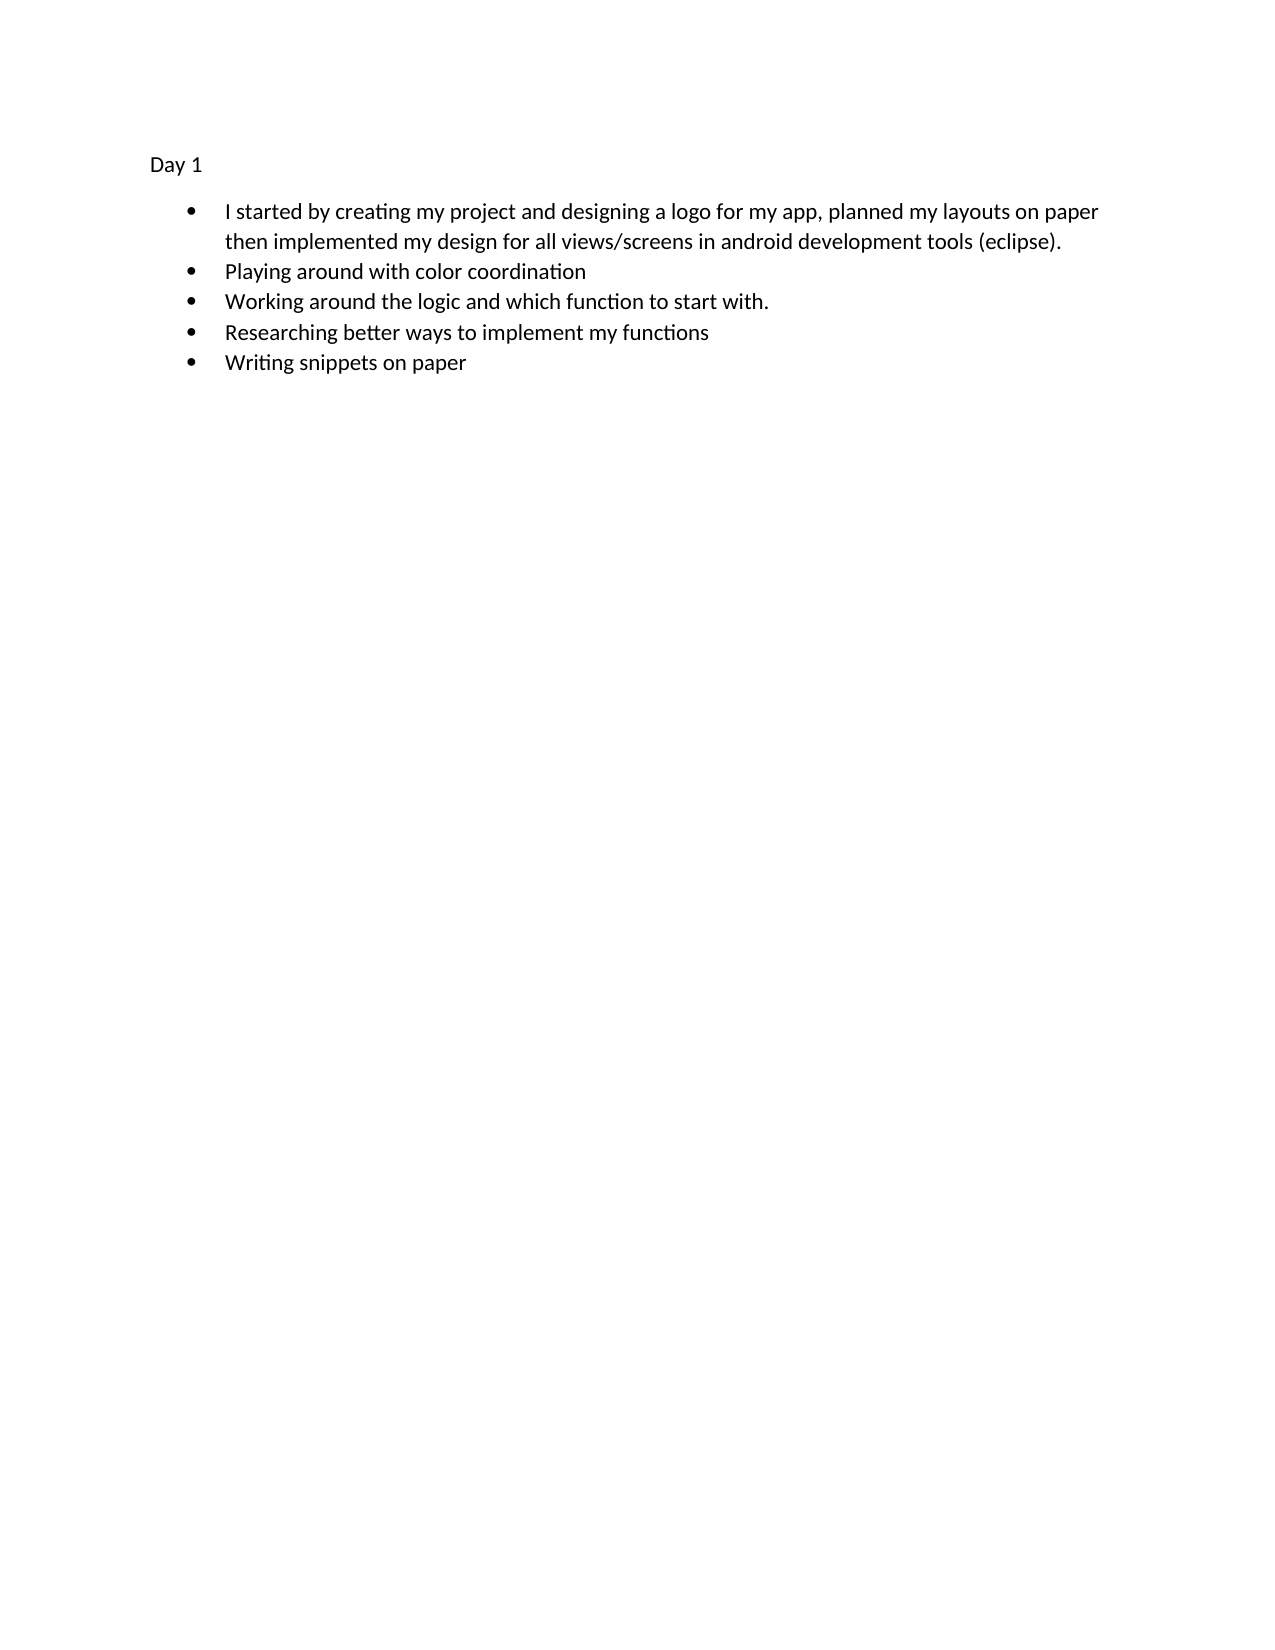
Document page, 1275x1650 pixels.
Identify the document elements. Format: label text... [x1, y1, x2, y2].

text Day 1 [150, 150, 1125, 178]
list Writing snippets on paper [187, 348, 1125, 376]
list Playing around with color coordination [187, 257, 1125, 285]
list Working around the logic and which function to start with. [187, 287, 1125, 316]
list I started by creating my project and designing a logo for my app, planned my layouts on paper then implemented my design for all views/screens in android development tools (eclipse). [187, 197, 1125, 255]
list Researching better ways to implement my functions [187, 318, 1125, 346]
